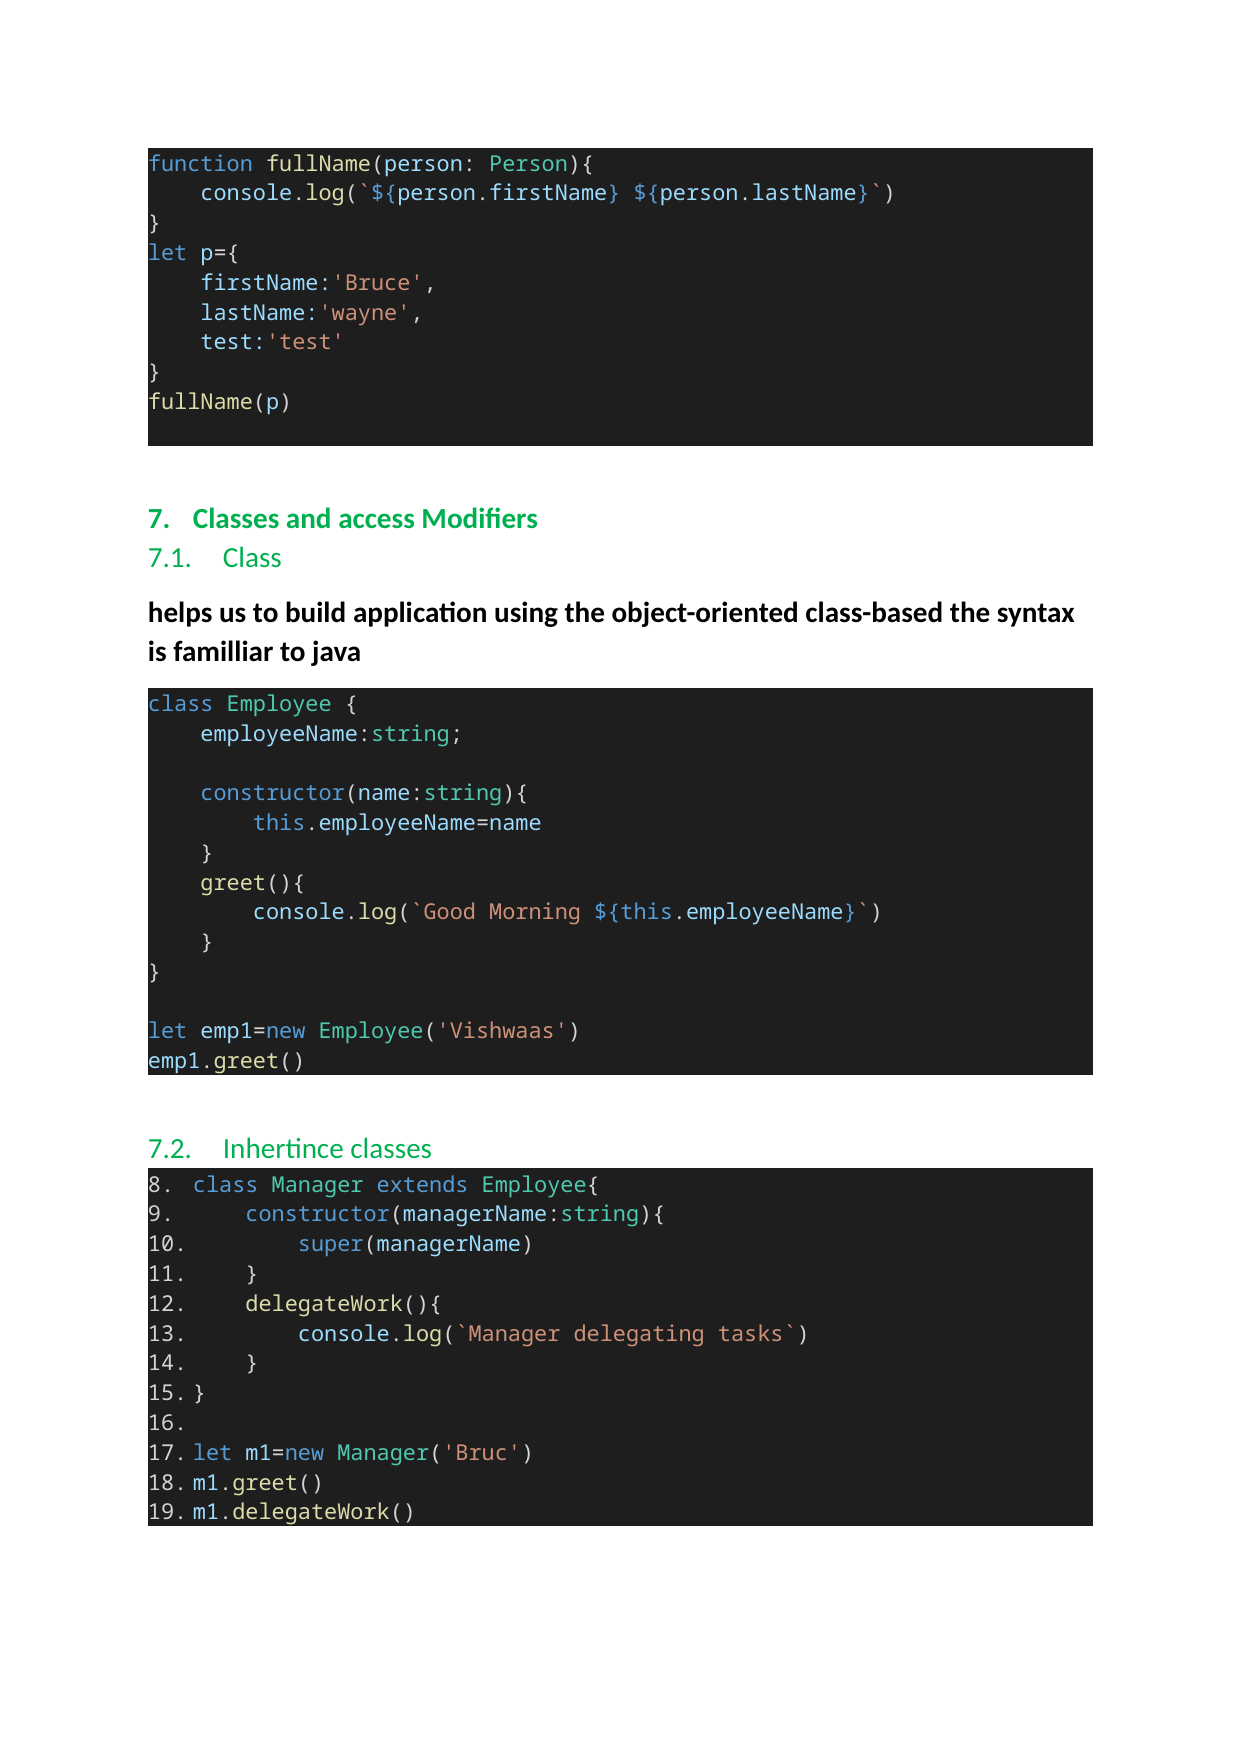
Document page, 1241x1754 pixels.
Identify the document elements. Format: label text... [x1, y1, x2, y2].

list Inhertince classes [148, 1130, 1093, 1166]
text employeeName:string; [148, 717, 1093, 747]
list constructor(managerName:string){ [148, 1198, 1093, 1228]
text } [148, 926, 1093, 956]
list Class [148, 539, 1093, 575]
text lastName:'wayne', [148, 297, 1093, 326]
text constructor(name:string){ [148, 777, 1093, 807]
text } [148, 356, 1093, 386]
list } [148, 1258, 1093, 1288]
text emp1.greet() [148, 1045, 1093, 1075]
text console.log(`Good Morning ${this.employeeName}`) [148, 896, 1093, 926]
text console.log(`${person.firstName} ${person.lastName}`) [148, 177, 1093, 207]
list super(managerName) [148, 1228, 1093, 1258]
text let emp1=new Employee('Vishwaas') [148, 1015, 1093, 1045]
text class Employee { [148, 688, 1093, 717]
text firstName:'Bruce', [148, 267, 1093, 297]
list let m1=new Manager('Bruc') [148, 1437, 1093, 1466]
list Classes and access Modifiers [148, 501, 1093, 536]
text this.employeeName=name [148, 807, 1093, 837]
text test:'test' [148, 326, 1093, 356]
list m1.greet() [148, 1466, 1093, 1496]
text } [148, 837, 1093, 866]
list console.log(`Manager delegating tasks`) [148, 1317, 1093, 1347]
text let p={ [148, 237, 1093, 267]
text greet(){ [148, 866, 1093, 896]
list class Manager extends Employee{ [148, 1168, 1093, 1198]
list delegateWork(){ [148, 1288, 1093, 1317]
list } [148, 1377, 1093, 1407]
list } [148, 1347, 1093, 1377]
text } [148, 956, 1093, 986]
text helps us to build application using the object-oriented class-based the syntax is familliar to java [148, 594, 1093, 668]
text function fullName(person: Person){ [148, 148, 1093, 177]
list m1.delegateWork() [148, 1496, 1093, 1526]
text fullName(p) [148, 386, 1093, 416]
text } [148, 207, 1093, 237]
